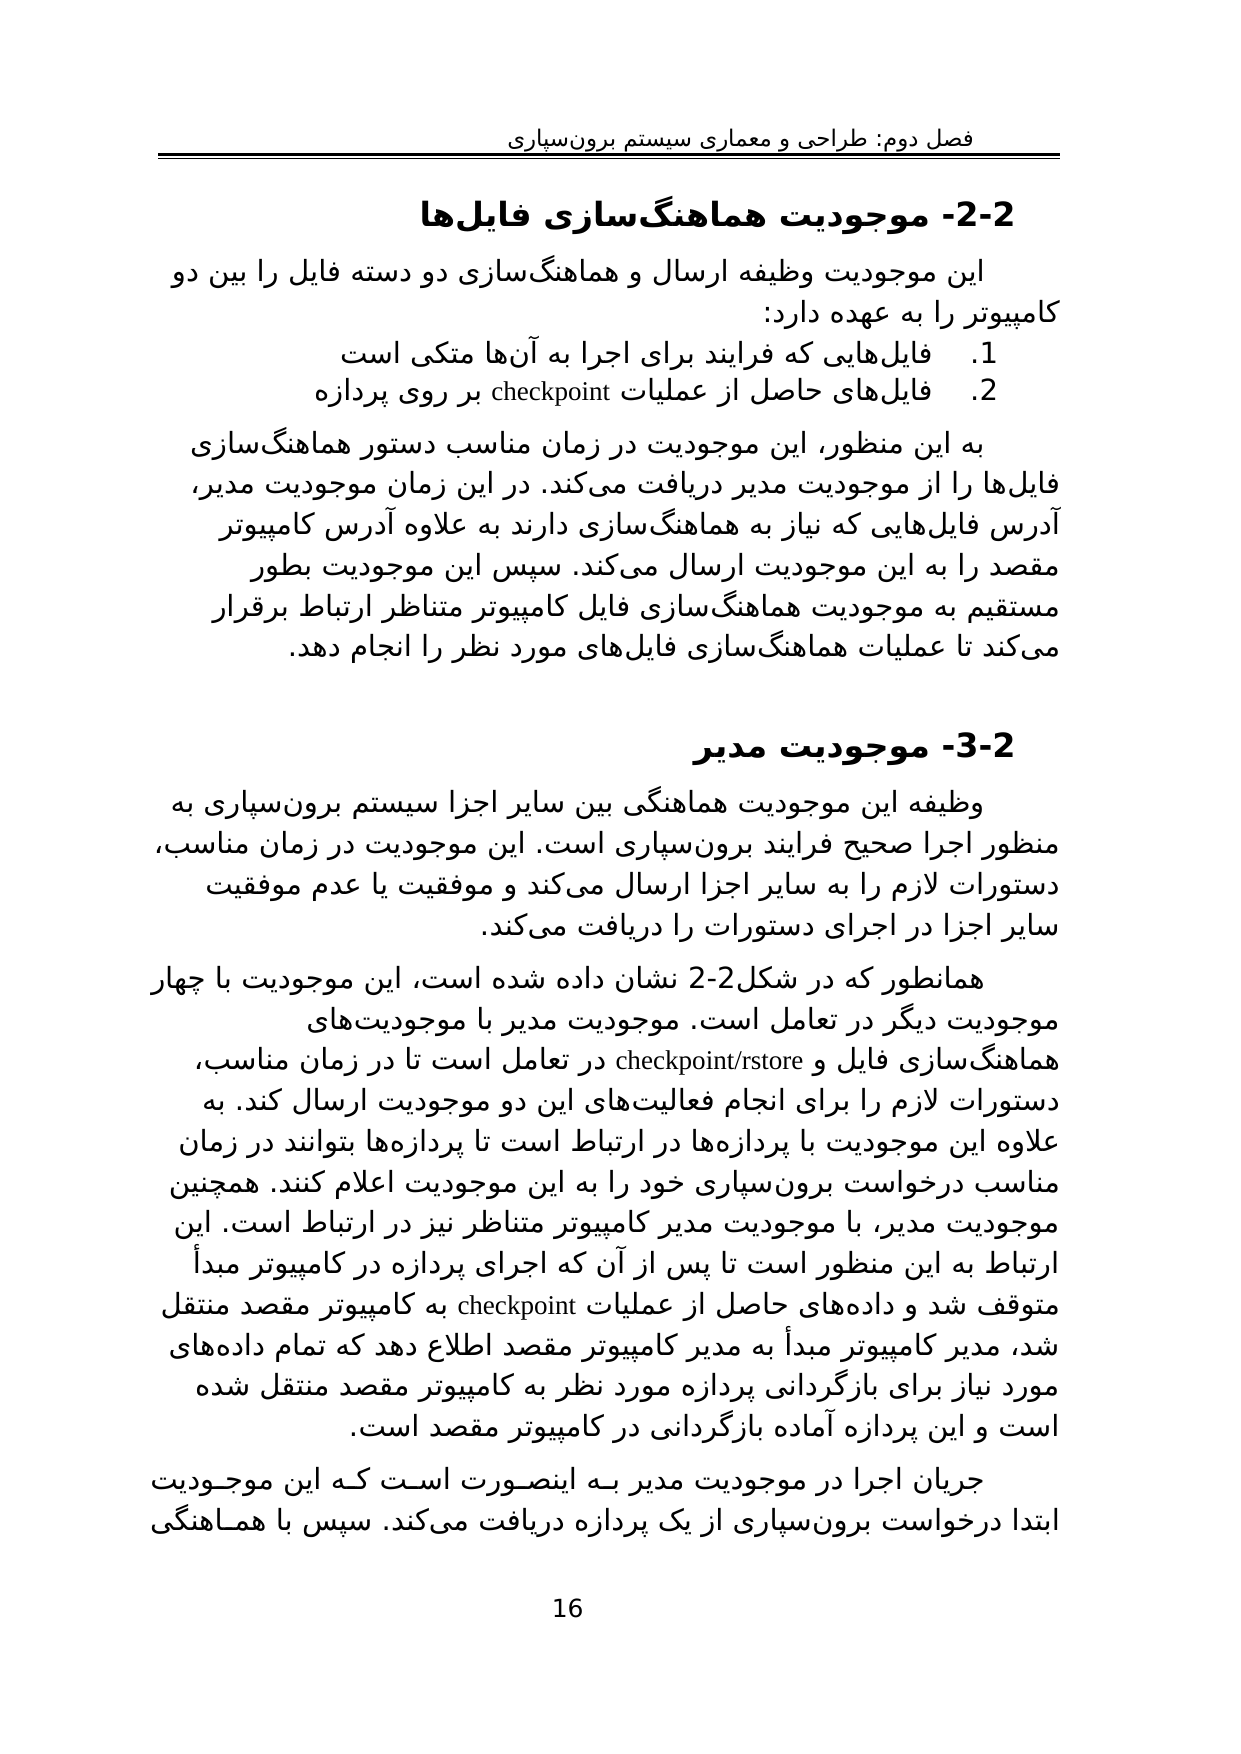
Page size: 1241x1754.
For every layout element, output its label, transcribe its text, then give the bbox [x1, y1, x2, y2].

subtitle 3-2- موجودیت مدیر [150, 727, 1016, 766]
text به این منظور، این موجودیت در زمان مناسب دستور هماهنگ‌سازی فایل‌ها را از موجودیت مدیر دریافت می‌کند. در این زمان موجودیت مدیر، آدرس فایل‌هایی که نیاز به هماهنگ‌سازی دارند به علاوه آدرس کامپیوتر مقصد را به این موجودیت ارسال می‌کند. سپس این موجودیت بطور مستقیم به موجودیت هماهنگ‌سازی فایل کامپیوتر متناظر ارتباط برقرار می‌کند تا عملیات هماهنگ‌سازی فایل‌های مورد نظر را انجام دهد. [150, 426, 1060, 664]
subtitle 2-2- موجودیت هماهنگ‌سازی فایل‌ها [150, 196, 1016, 234]
list فایل‌هایی که فرایند برای اجرا به آن‌ها متکی است [150, 336, 970, 370]
text این موجودیت وظیفه ارسال و هماهنگ‌سازی دو دسته فایل‌ را بین دو کامپیوتر را به عهده دارد: [150, 255, 1060, 329]
list فایل‌های حاصل از عملیات checkpoint بر روی پردازه [150, 373, 970, 407]
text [150, 1462, 1060, 1537]
text وظیفه این موجودیت هماهنگی بین سایر اجزا سیستم برون‌سپاری به منظور اجرا صحیح فرایند برون‌سپاری است. این موجودیت در زمان مناسب، دستورات لازم را به سایر اجزا ارسال می‌کند و موفقیت یا عدم موفقیت سایر اجزا در اجرای دستورات را دریافت می‌کند. [150, 786, 1060, 942]
text همانطور که در شکل2-2 نشان داده شده است، این موجودیت با چهار موجودیت دیگر در تعامل است. موجودیت مدیر با موجودیت‌های هماهنگ‌سازی فایل و checkpoint/rstore در تعامل است تا در زمان مناسب، دستورات لازم را برای انجام فعالیت‌های این دو موجودیت ارسال کند. به علاوه این موجودیت‌ با پردازه‌ها در ارتباط است تا پردازه‌ها بتوانند در زمان مناسب درخواست برون‌سپاری خود را به این موجودیت اعلام کنند. همچنین موجودیت مدیر، با موجودیت مدیر کامپیوتر متناظر نیز در ارتباط است. این ارتباط به این منظور است تا پس از آن که اجرای پردازه در کامپیوتر مبدأ متوقف شد و داده‌های حاصل از عملیات checkpoint به کامپیوتر مقصد منتقل شد، مدیر کامپیوتر مبدأ به مدیر کامپیوتر مقصد اطلاع دهد که تمام داده‌های مورد نیاز برای بازگردانی پردازه مورد نظر به کامپیوتر مقصد منتقل شده است و این پردازه آماده بازگردانی در کامپیوتر مقصد است. [150, 961, 1060, 1443]
